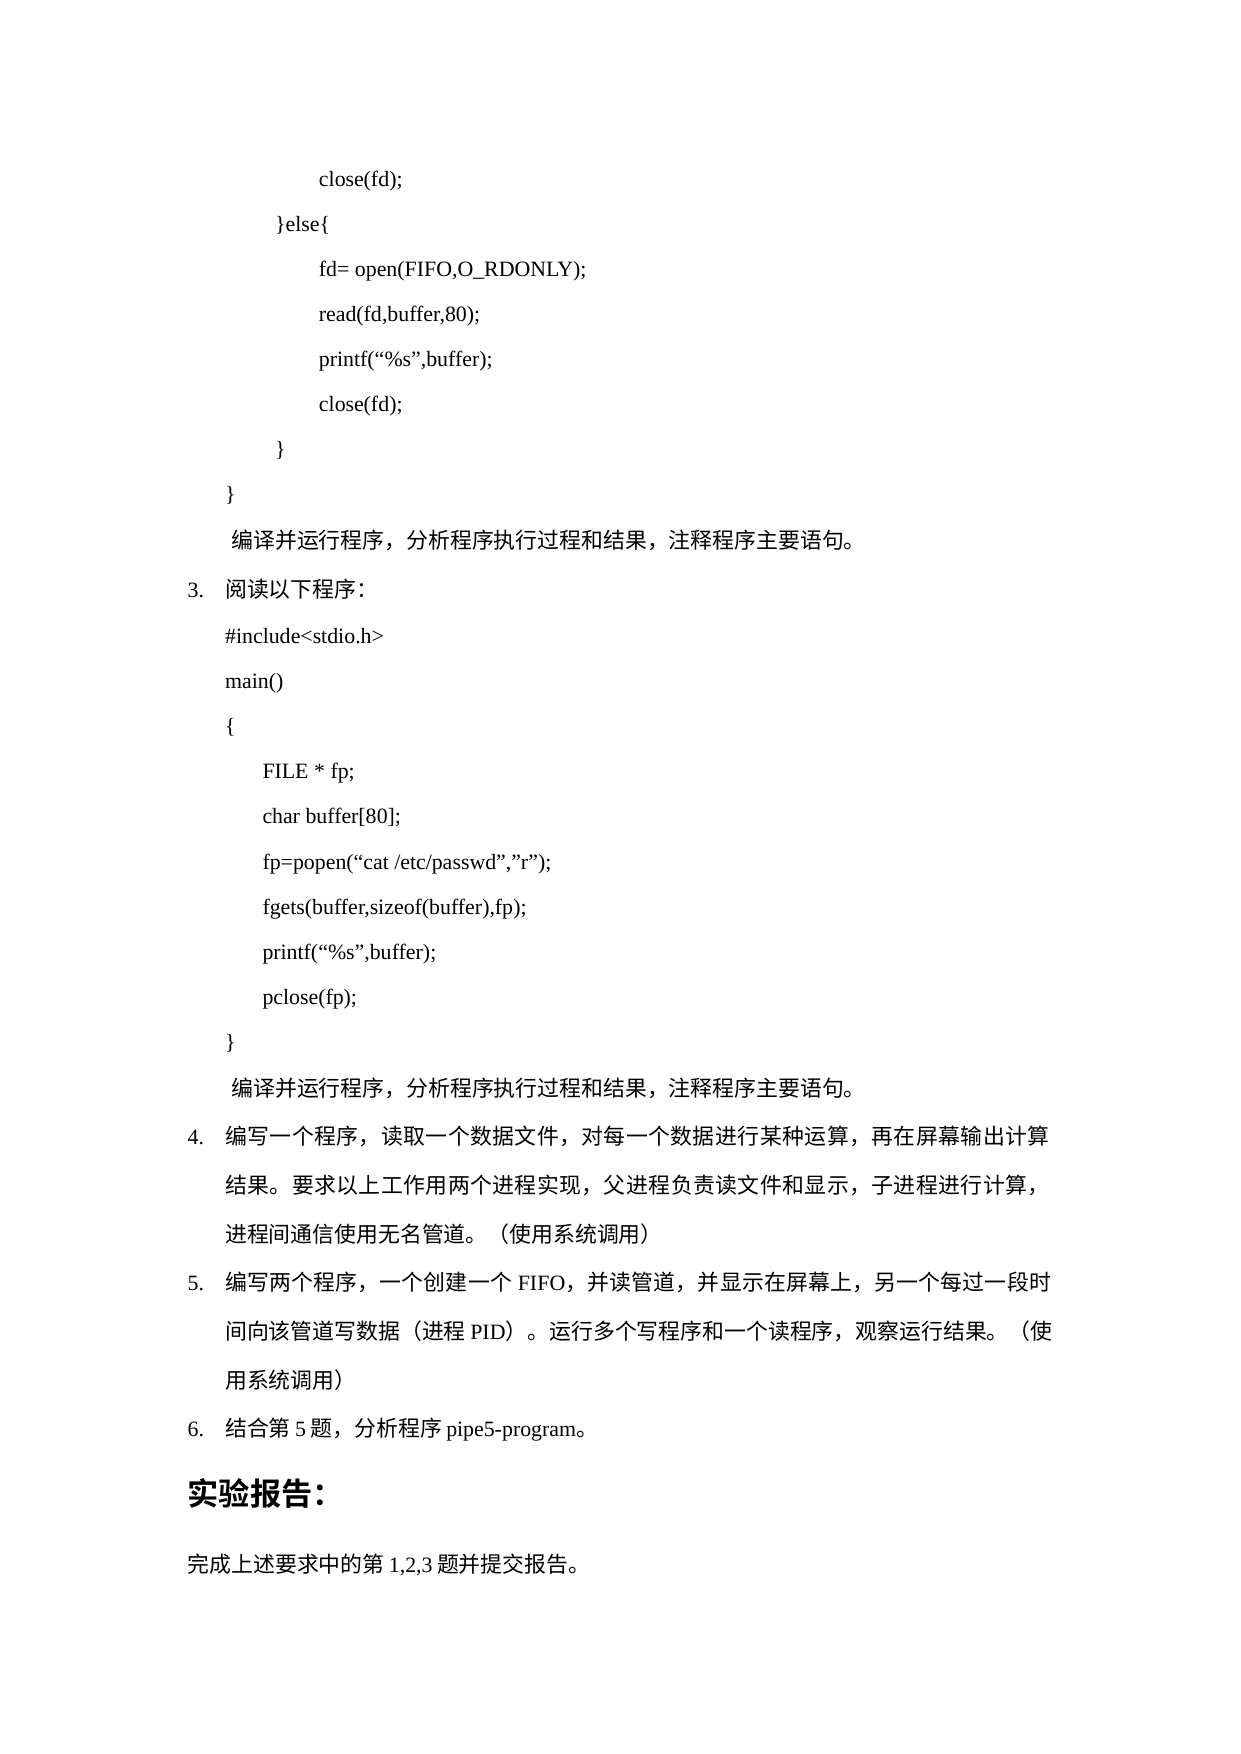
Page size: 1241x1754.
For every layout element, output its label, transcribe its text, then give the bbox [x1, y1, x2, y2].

text 编译并运行程序，分析程序执行过程和结果，注释程序主要语句。 [187, 523, 1053, 555]
text char buffer[80]; [225, 800, 1053, 832]
list 编写两个程序，一个创建一个FIFO，并读管道，并显示在屏幕上，另一个每过一段时间向该管道写数据（进程PID）。运行多个写程序和一个读程序，观察运行结果。（使用系统调用） [187, 1265, 1053, 1395]
text }else{ [231, 207, 1053, 239]
list 编写一个程序，读取一个数据文件，对每一个数据进行某种运算，再在屏幕输出计算结果。要求以上工作用两个进程实现，父进程负责读文件和显示，子进程进行计算，进程间通信使用无名管道。（使用系统调用） [187, 1119, 1053, 1249]
text } [231, 433, 1053, 465]
text #include<stdio.h> [225, 619, 1053, 652]
subtitle 实验报告： [187, 1459, 1053, 1524]
text fgets(buffer,sizeof(buffer),fp); [225, 890, 1053, 923]
text fd= open(FIFO,O_RDONLY); [275, 252, 1053, 285]
list 阅读以下程序： [187, 571, 1053, 604]
text close(fd); [275, 387, 1053, 420]
text 编译并运行程序，分析程序执行过程和结果，注释程序主要语句。 [187, 1071, 1053, 1103]
text printf(“%s”,buffer); [225, 935, 1053, 968]
text FILE * fp; [225, 755, 1053, 787]
text 完成上述要求中的第1,2,3题并提交报告。 [187, 1546, 1053, 1579]
text fp=popen(“cat /etc/passwd”,”r”); [225, 845, 1053, 877]
list 结合第5题，分析程序pipe5-program。 [187, 1411, 1053, 1443]
text } [225, 1025, 1053, 1058]
text printf(“%s”,buffer); [275, 342, 1053, 375]
text pclose(fp); [225, 980, 1053, 1013]
text read(fd,buffer,80); [275, 297, 1053, 330]
text close(fd); [275, 162, 1053, 194]
text { [225, 710, 1053, 742]
text } [187, 478, 1053, 510]
text main() [225, 664, 1053, 697]
